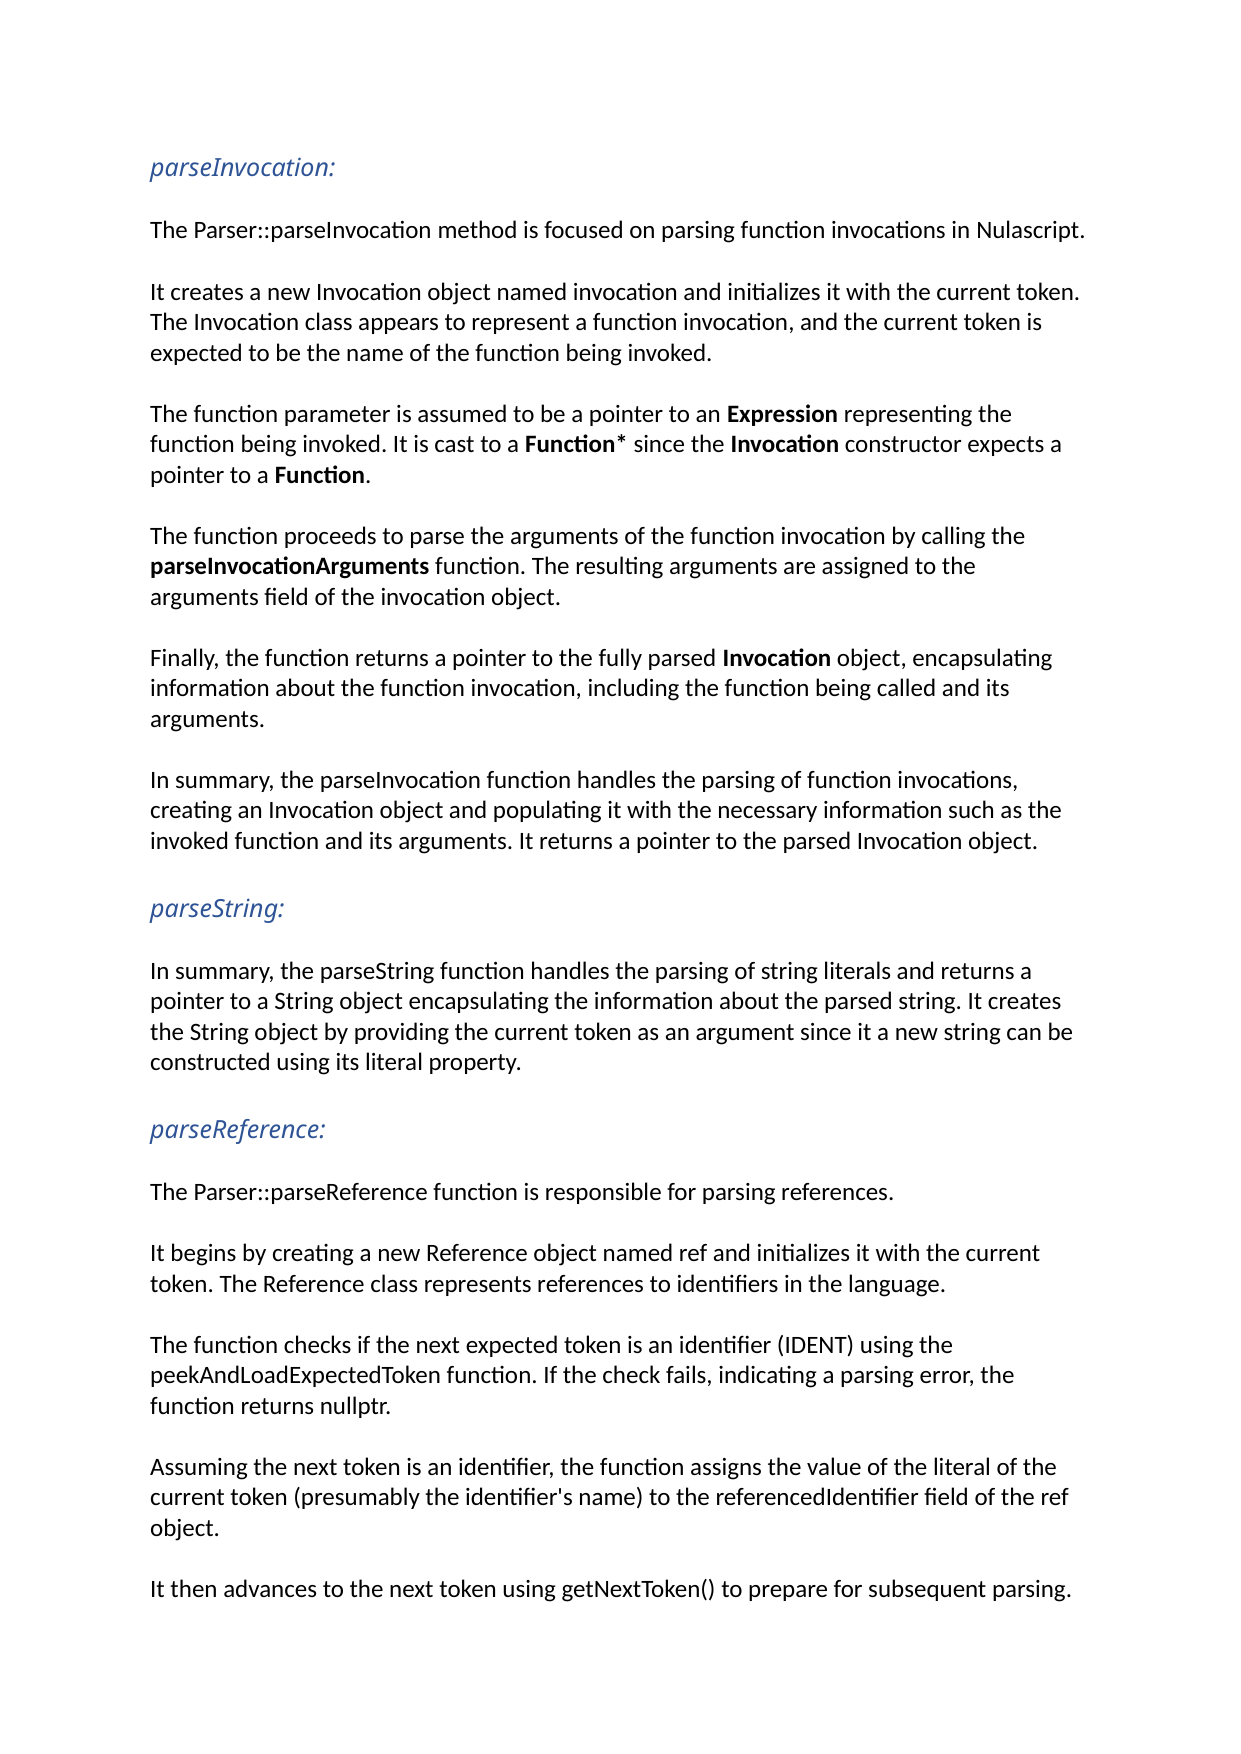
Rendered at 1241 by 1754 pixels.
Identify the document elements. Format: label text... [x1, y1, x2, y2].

subtitle parseInvocation: [150, 150, 1090, 184]
text In summary, the parseInvocation function handles the parsing of function invocations, creating an Invocation object and populating it with the necessary information such as the invoked function and its arguments. It returns a pointer to the parsed Invocation object. [150, 764, 1090, 856]
text It then advances to the next token using getNextToken() to prepare for subsequent parsing. [150, 1573, 1090, 1603]
text The function proceeds to parse the arguments of the function invocation by calling the parseInvocationArguments function. The resulting arguments are assigned to the arguments field of the invocation object. [150, 520, 1090, 611]
text The function checks if the next expected token is an identifier (IDENT) using the peekAndLoadExpectedToken function. If the check fails, indicating a parsing error, the function returns nullptr. [150, 1329, 1090, 1420]
text In summary, the parseString function handles the parsing of string literals and returns a pointer to a String object encapsulating the information about the parsed string. It creates the String object by providing the current token as an argument since it a new string can be constructed using its literal property. [150, 955, 1090, 1077]
text It begins by creating a new Reference object named ref and initializes it with the current token. The Reference class represents references to identifiers in the language. [150, 1237, 1090, 1298]
subtitle parseReference: [150, 1112, 1090, 1146]
text The Parser::parseInvocation method is focused on parsing function invocations in Nulascript. [150, 214, 1090, 245]
text Finally, the function returns a pointer to the fully parsed Invocation object, encapsulating information about the function invocation, including the function being called and its arguments. [150, 642, 1090, 733]
text Assuming the next token is an identifier, the function assigns the value of the literal of the current token (presumably the identifier's name) to the referencedIdentifier field of the ref object. [150, 1451, 1090, 1542]
subtitle parseString: [150, 890, 1090, 924]
text It creates a new Invocation object named invocation and initializes it with the current token. The Invocation class appears to represent a function invocation, and the current token is expected to be the name of the function being invoked. [150, 276, 1090, 367]
text The Parser::parseReference function is responsible for parsing references. [150, 1176, 1090, 1207]
text The function parameter is assumed to be a pointer to an Expression representing the function being invoked. It is cast to a Function* since the Invocation constructor expects a pointer to a Function. [150, 398, 1090, 489]
